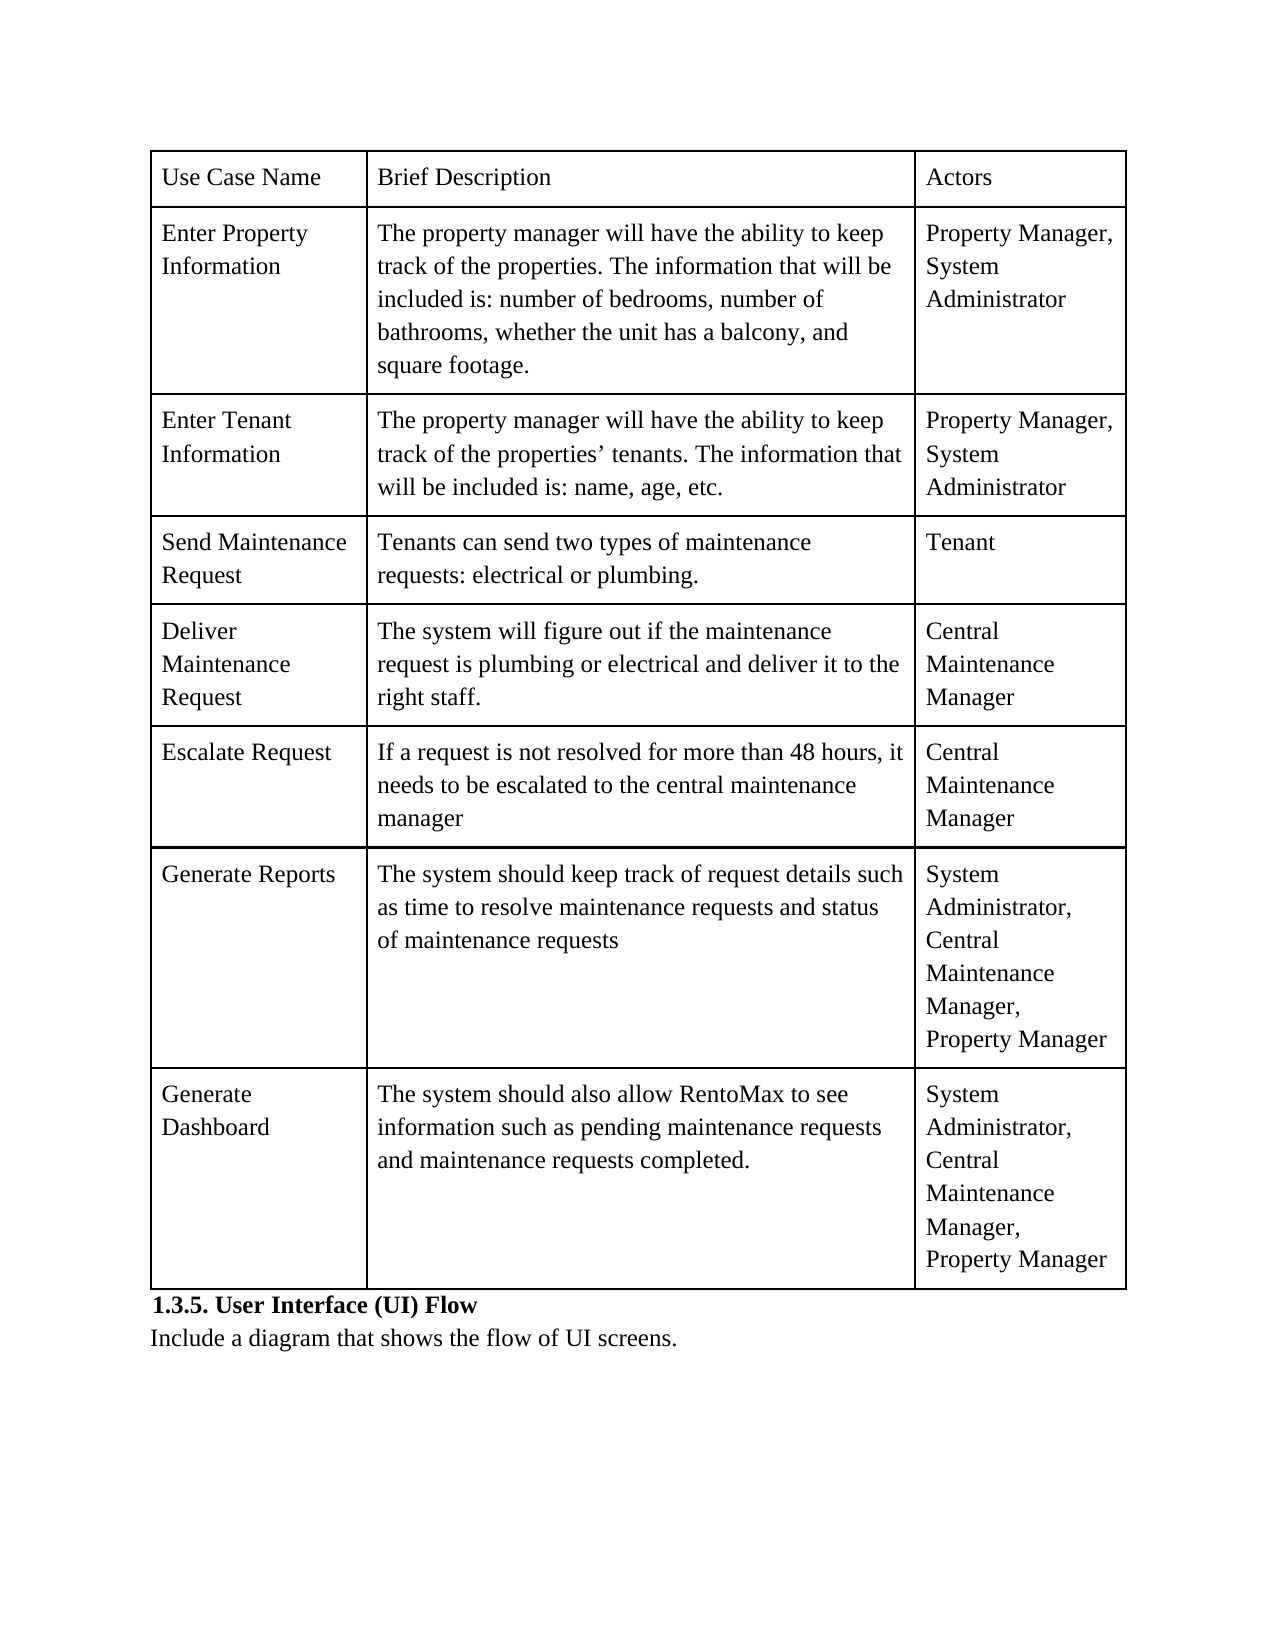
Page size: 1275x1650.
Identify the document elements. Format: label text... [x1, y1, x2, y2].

table_cell The system should also allow RentoMax to see information such as pending maintenance requests and maintenance requests completed. [368, 1069, 914, 1288]
table_cell Escalate Request [152, 727, 366, 846]
table_cell The property manager will have the ability to keep track of the properties’ tenants. The information that will be included is: name, age, etc. [368, 395, 914, 515]
table_cell Send Maintenance Request [152, 517, 366, 603]
table_cell Central Maintenance Manager [916, 605, 1125, 725]
table_cell Generate Dashboard [152, 1069, 366, 1288]
table_header Brief Description [368, 152, 914, 206]
table_cell Tenant [916, 517, 1125, 603]
text Include a diagram that shows the flow of UI screens. [150, 1323, 1125, 1351]
table_cell Enter Property Information [152, 208, 366, 393]
table_header Use Case Name [152, 152, 366, 206]
table_cell The system will figure out if the maintenance request is plumbing or electrical and deliver it to the right staff. [368, 605, 914, 725]
table_header Actors [916, 152, 1125, 206]
table_cell The property manager will have the ability to keep track of the properties. The information that will be included is: number of bedrooms, number of bathrooms, whether the unit has a balcony, and square footage. [368, 208, 914, 393]
table_cell Generate Reports [152, 849, 366, 1067]
table_cell Tenants can send two types of maintenance requests: electrical or plumbing. [368, 517, 914, 603]
table_cell The system should keep track of request details such as time to resolve maintenance requests and status of maintenance requests [368, 849, 914, 1067]
table_cell If a request is not resolved for more than 48 hours, it needs to be escalated to the central maintenance manager [368, 727, 914, 846]
subtitle 1.3.5. User Interface (UI) Flow [152, 1290, 1125, 1318]
table_cell Property Manager, System Administrator [916, 208, 1125, 393]
table_cell Property Manager, System Administrator [916, 395, 1125, 515]
table_cell Central Maintenance Manager [916, 727, 1125, 846]
table_cell Deliver Maintenance Request [152, 605, 366, 725]
table_cell Enter Tenant Information [152, 395, 366, 515]
table_cell System Administrator, Central Maintenance Manager, Property Manager [916, 1069, 1125, 1288]
table_cell System Administrator, Central Maintenance Manager, Property Manager [916, 849, 1125, 1067]
